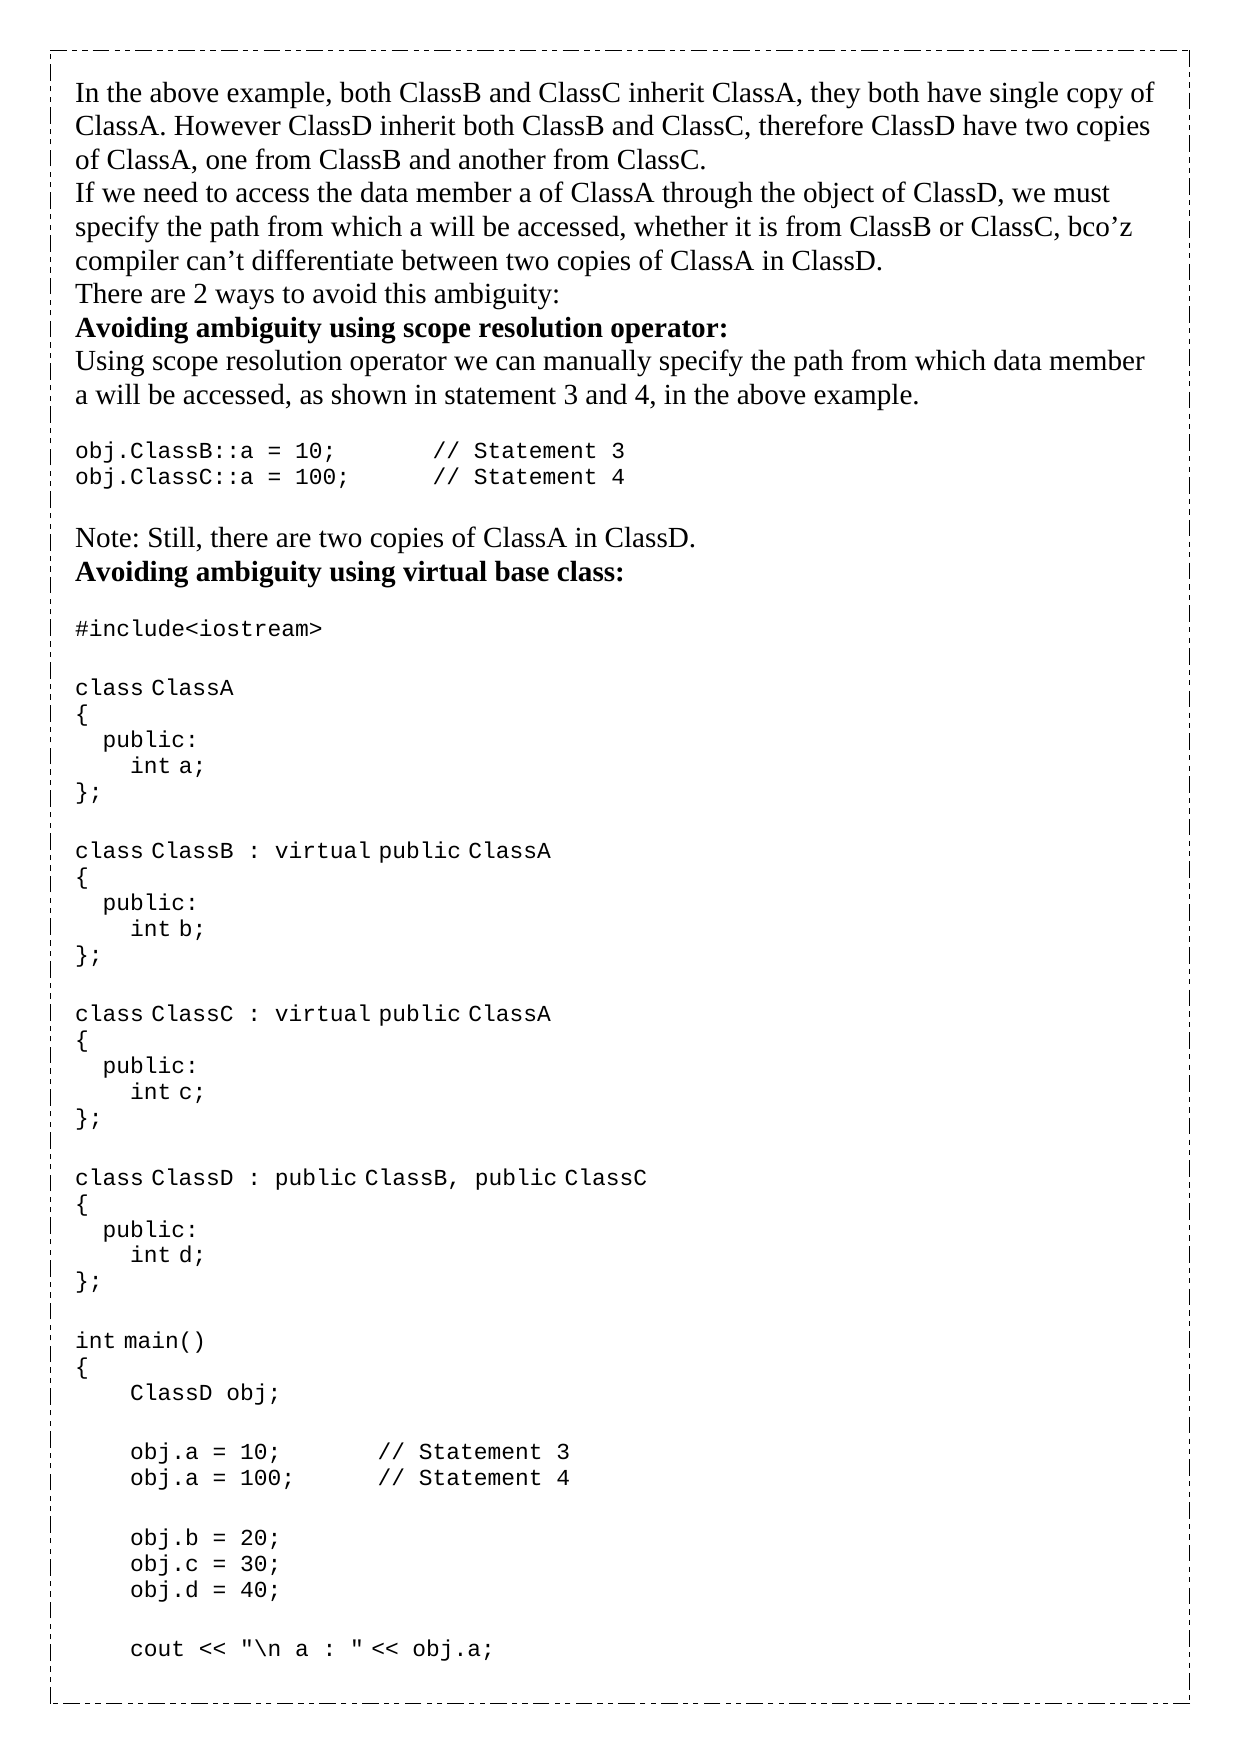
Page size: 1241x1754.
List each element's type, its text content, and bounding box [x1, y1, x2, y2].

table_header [75, 617, 647, 1663]
table_header obj.ClassB::a = 10; // Statement 3 obj.ClassC::a = 100; // Statement 4 [75, 440, 625, 491]
text Note: Still, there are two copies of ClassA in ClassD. Avoiding ambiguity using virtual base class: [75, 521, 1165, 588]
text In the above example, both ClassB and ClassC inherit ClassA, they both have single copy of ClassA. However ClassD inherit both ClassB and ClassC, therefore ClassD have two copies of ClassA, one from ClassB and another from ClassC. If we need to access the data member a of ClassA through the object of ClassD, we must specify the path from which a will be accessed, whether it is from ClassB or ClassC, bco’z compiler can’t differentiate between two copies of ClassA in ClassD. There are 2 ways to avoid this ambiguity: Avoiding ambiguity using scope resolution operator: Using scope resolution operator we can manually specify the path from which data member a will be accessed, as shown in statement 3 and 4, in the above example. [75, 75, 1165, 410]
